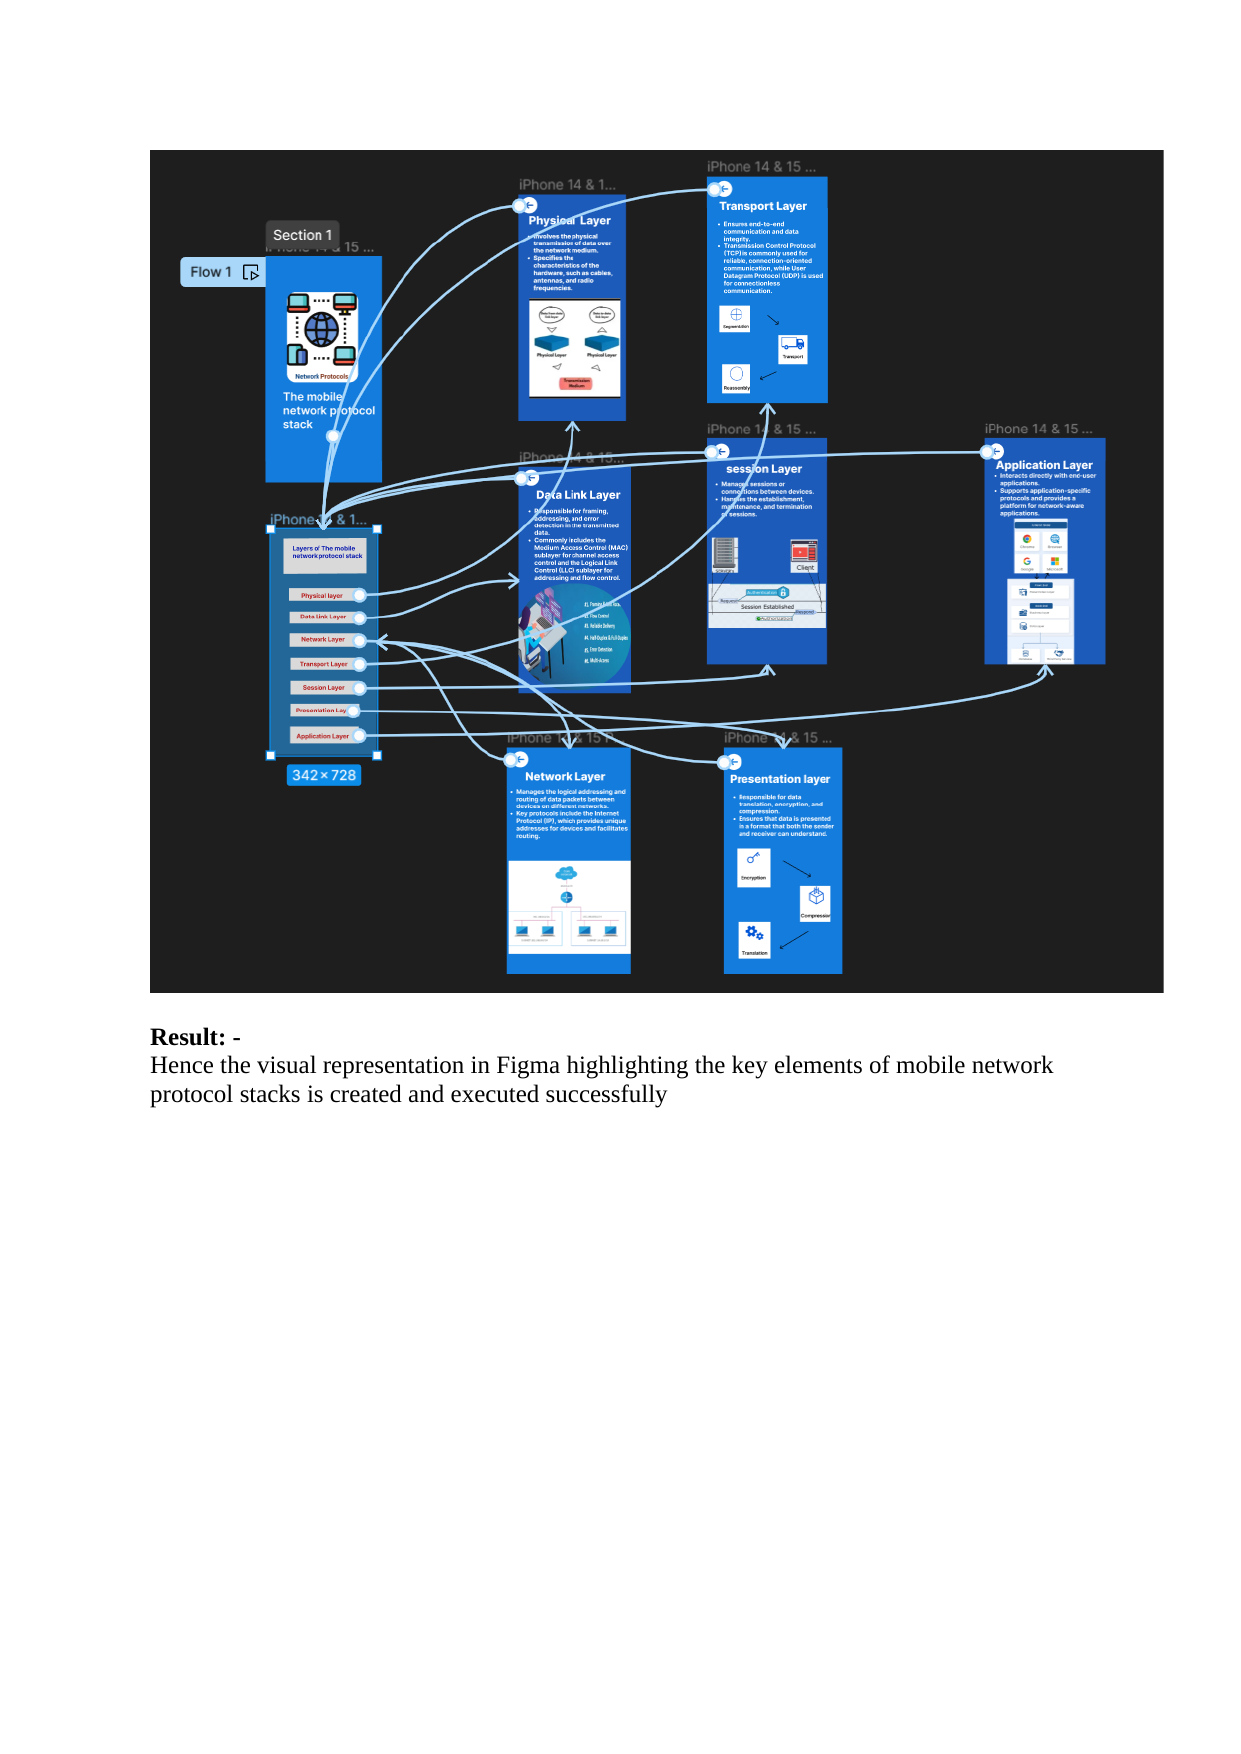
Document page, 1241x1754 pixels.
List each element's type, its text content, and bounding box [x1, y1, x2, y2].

text Result: - [150, 1022, 1090, 1050]
picture [150, 150, 1164, 993]
text Hence the visual representation in Figma highlighting the key elements of mobile network protocol stacks is created and executed successfully [150, 1050, 1090, 1108]
